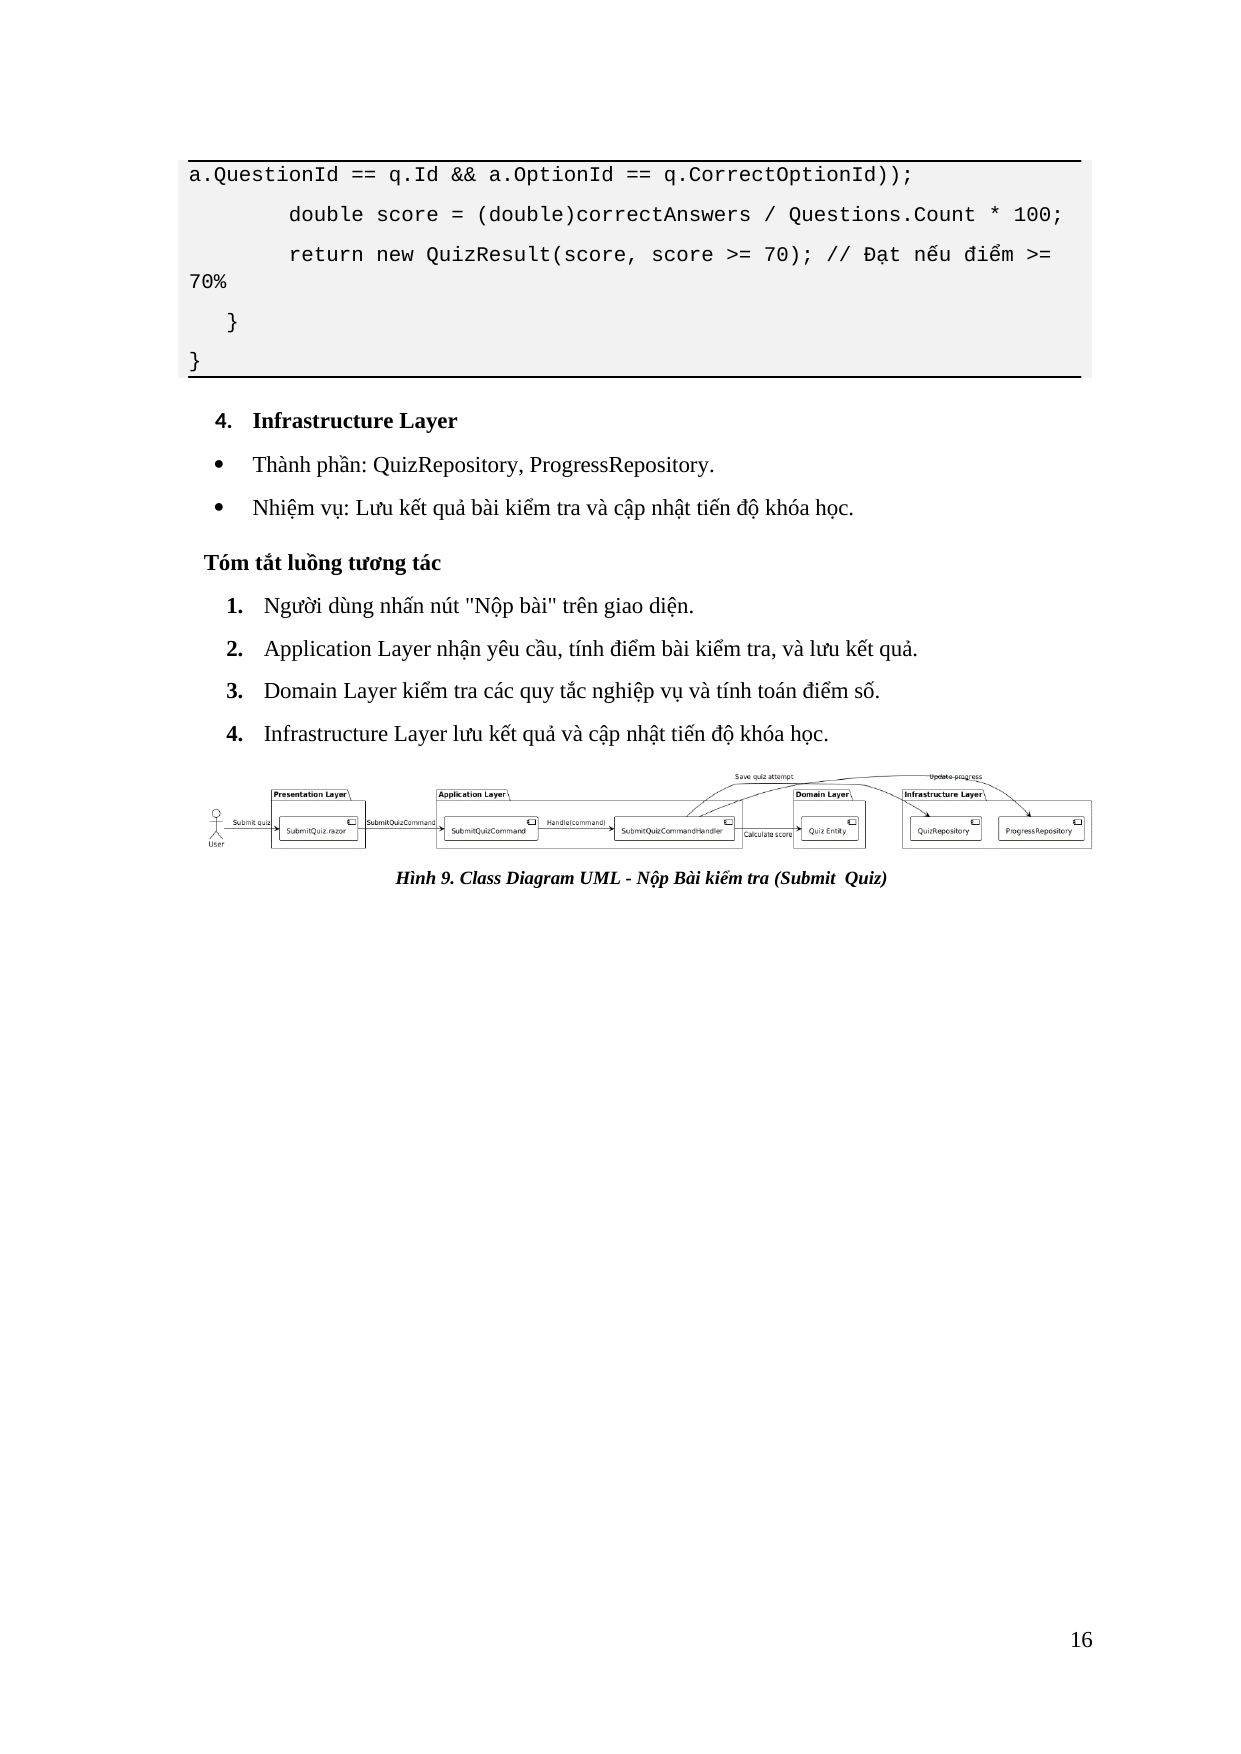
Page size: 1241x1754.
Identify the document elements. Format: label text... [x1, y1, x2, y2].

list Nhiệm vụ: Lưu kết quả bài kiểm tra và cập nhật tiến độ khóa học. [215, 494, 1092, 520]
picture [203, 762, 1093, 851]
table_header Tóm tắt luồng tương tác Người dùng nhấn nút "Nộp bài" trên giao diện. Application Layer nhận yêu cầu, tính điểm bài kiểm tra, và lưu kết quả. Domain Layer kiểm tra các quy tắc nghiệp vụ và tính toán điểm số. Infrastructure Layer lưu kết quả và cập nhật tiến độ khóa học. Hình 9. Class Diagram UML - Nộp Bài kiểm tra (Submit Quiz) [177, 537, 1092, 904]
list Thành phần: QuizRepository, ProgressRepository. [215, 451, 1092, 478]
list Infrastructure Layer [215, 407, 1092, 435]
